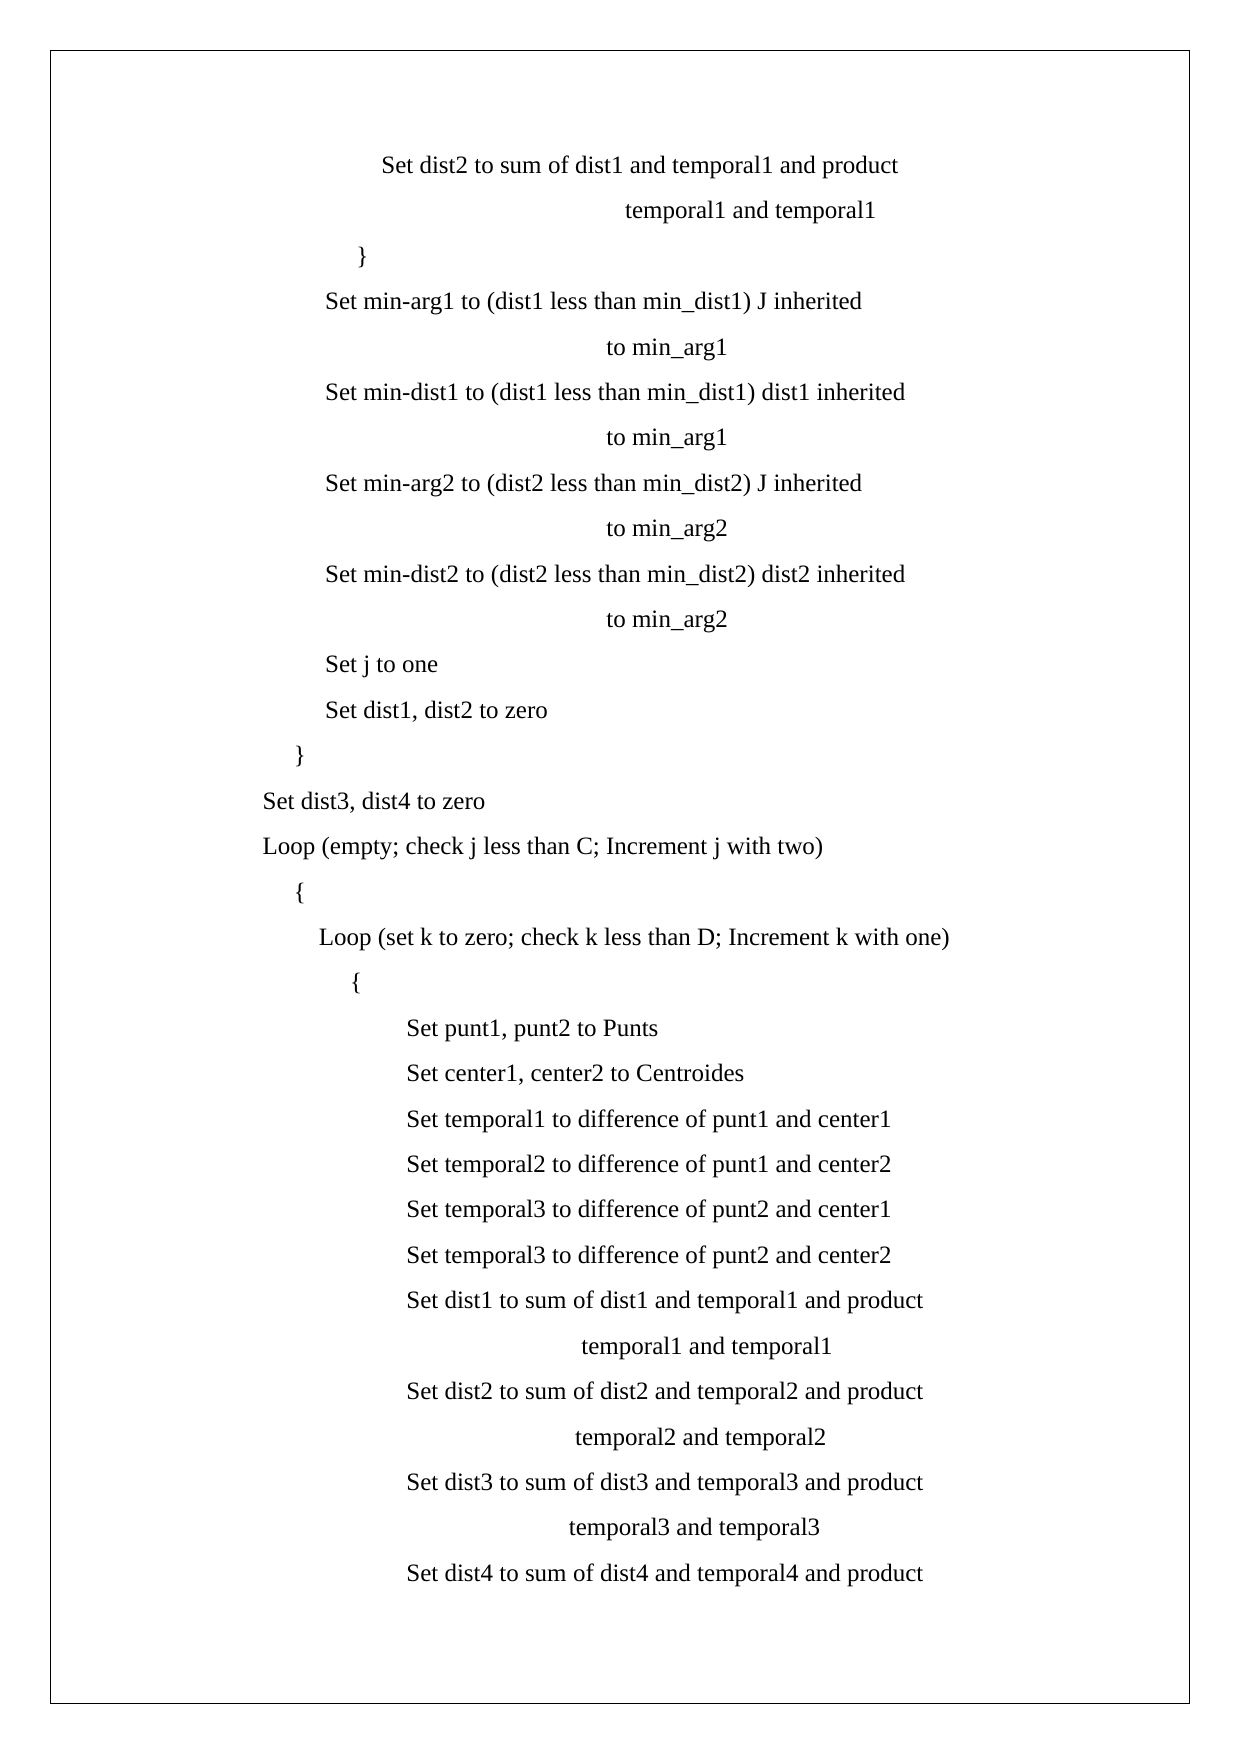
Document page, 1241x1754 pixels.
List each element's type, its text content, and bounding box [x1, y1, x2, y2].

text Set temporal2 to difference of punt1 and center2 [150, 1149, 1090, 1178]
text } [150, 241, 1090, 269]
text Set dist4 to sum of dist4 and temporal4 and product [150, 1558, 1090, 1587]
text Set temporal3 to difference of punt2 and center2 [150, 1240, 1090, 1269]
text temporal3 and temporal3 [150, 1512, 1090, 1541]
text Set dist3, dist4 to zero [150, 786, 1090, 814]
text Set j to one [150, 649, 1090, 678]
text Loop (set k to zero; check k less than D; Increment k with one) [150, 922, 1090, 951]
text Set dist2 to sum of dist2 and temporal2 and product [150, 1376, 1090, 1405]
text Set min-arg2 to (dist2 less than min_dist2) J inherited [150, 468, 1090, 497]
text to min_arg1 [150, 332, 1090, 360]
text temporal2 and temporal2 [150, 1422, 1090, 1450]
text to min_arg2 [150, 604, 1090, 633]
text Set dist1 to sum of dist1 and temporal1 and product [150, 1285, 1090, 1314]
text Set dist1, dist2 to zero [150, 695, 1090, 724]
text { [150, 877, 1090, 905]
text Set punt1, punt2 to Punts [150, 1013, 1090, 1042]
text Set temporal3 to difference of punt2 and center1 [150, 1194, 1090, 1223]
text Set dist2 to sum of dist1 and temporal1 and product [150, 150, 1090, 179]
text Set temporal1 to difference of punt1 and center1 [150, 1104, 1090, 1132]
text } [150, 740, 1090, 769]
text Set min-arg1 to (dist1 less than min_dist1) J inherited [150, 286, 1090, 315]
text to min_arg1 [150, 422, 1090, 451]
text Set dist3 to sum of dist3 and temporal3 and product [150, 1467, 1090, 1496]
text Set min-dist1 to (dist1 less than min_dist1) dist1 inherited [150, 377, 1090, 406]
text { [150, 967, 1090, 996]
text Set center1, center2 to Centroides [150, 1058, 1090, 1087]
text temporal1 and temporal1 [150, 1331, 1090, 1359]
text to min_arg2 [150, 513, 1090, 542]
text Loop (empty; check j less than C; Increment j with two) [150, 831, 1090, 860]
text Set min-dist2 to (dist2 less than min_dist2) dist2 inherited [150, 559, 1090, 587]
text temporal1 and temporal1 [150, 195, 1090, 224]
